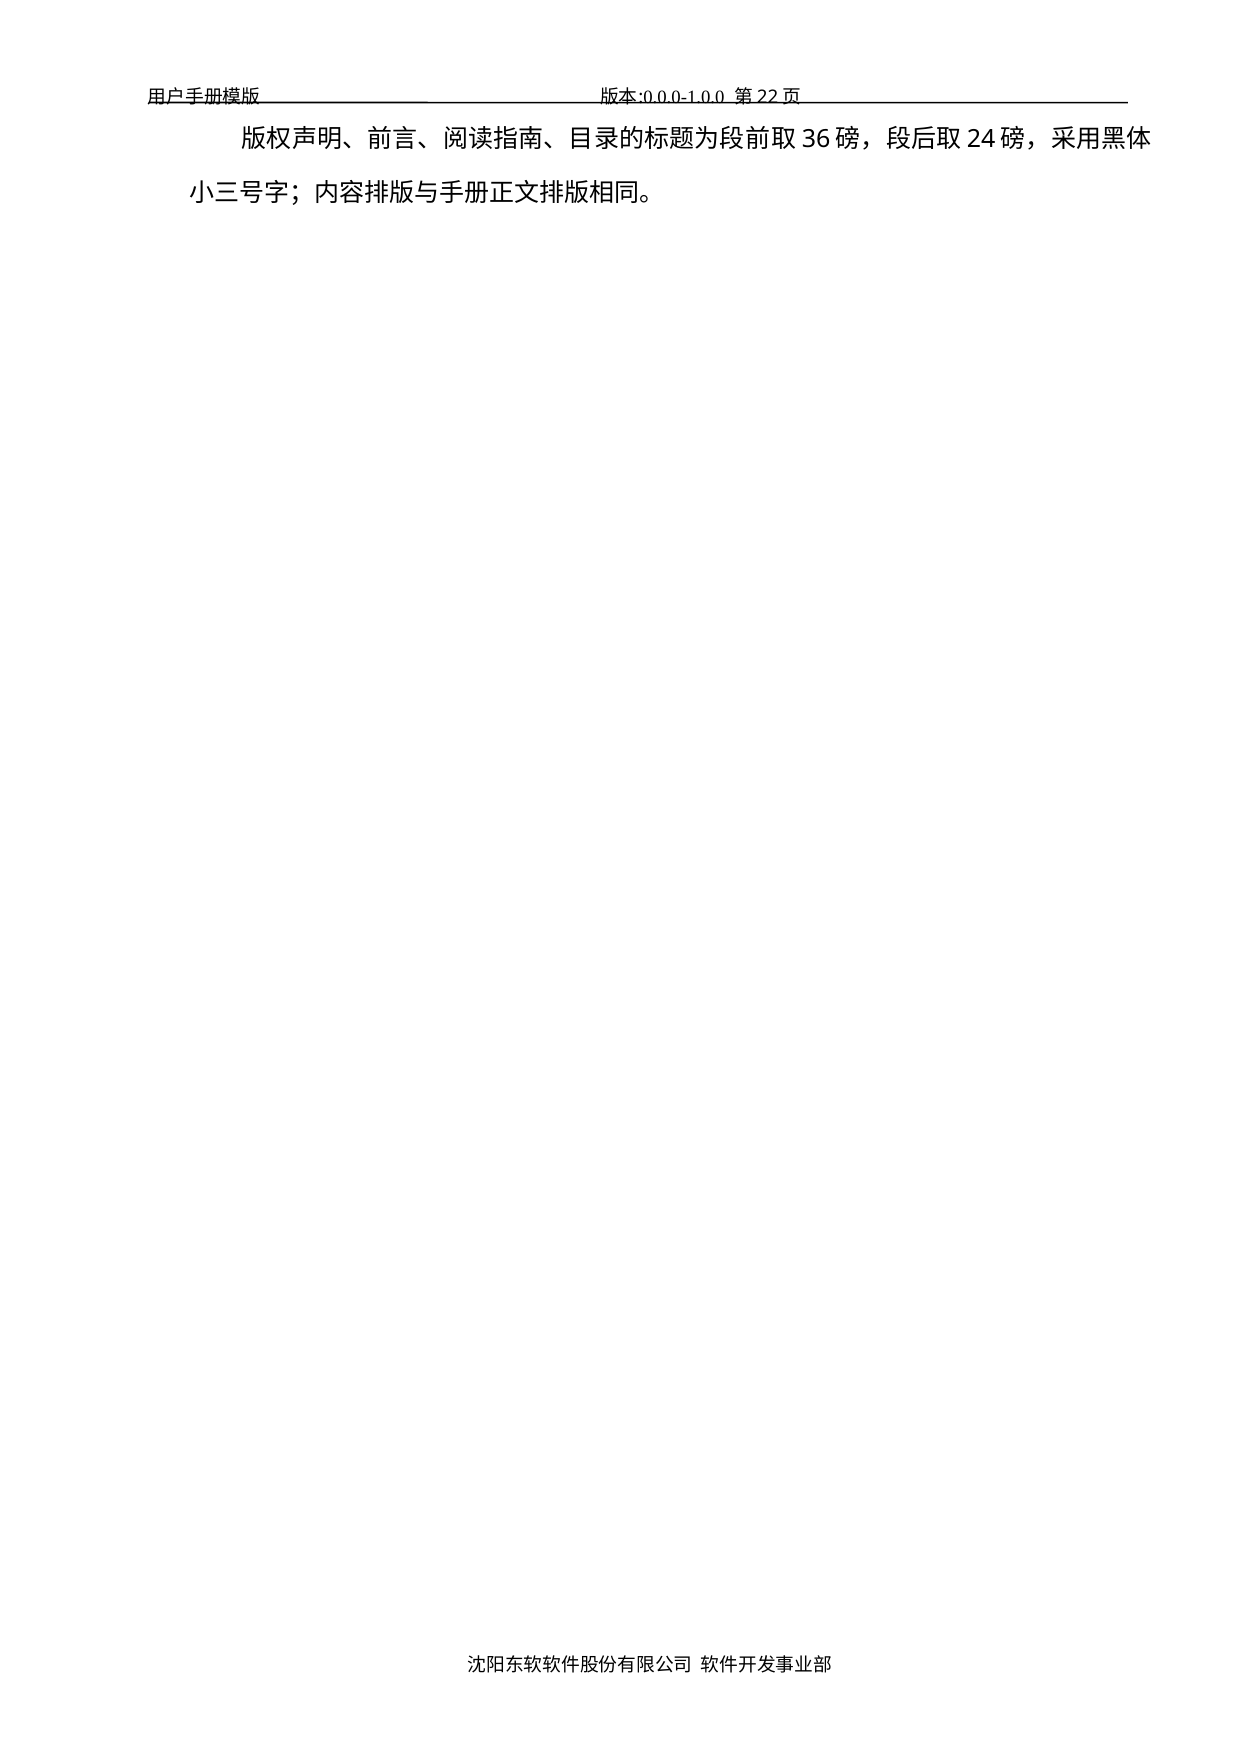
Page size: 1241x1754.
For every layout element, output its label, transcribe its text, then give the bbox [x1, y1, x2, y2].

text 版权声明、前言、阅读指南、目录的标题为段前取，段后取，采用黑体小三号字；内容排版与手册正文排版相同。 [189, 118, 1152, 209]
